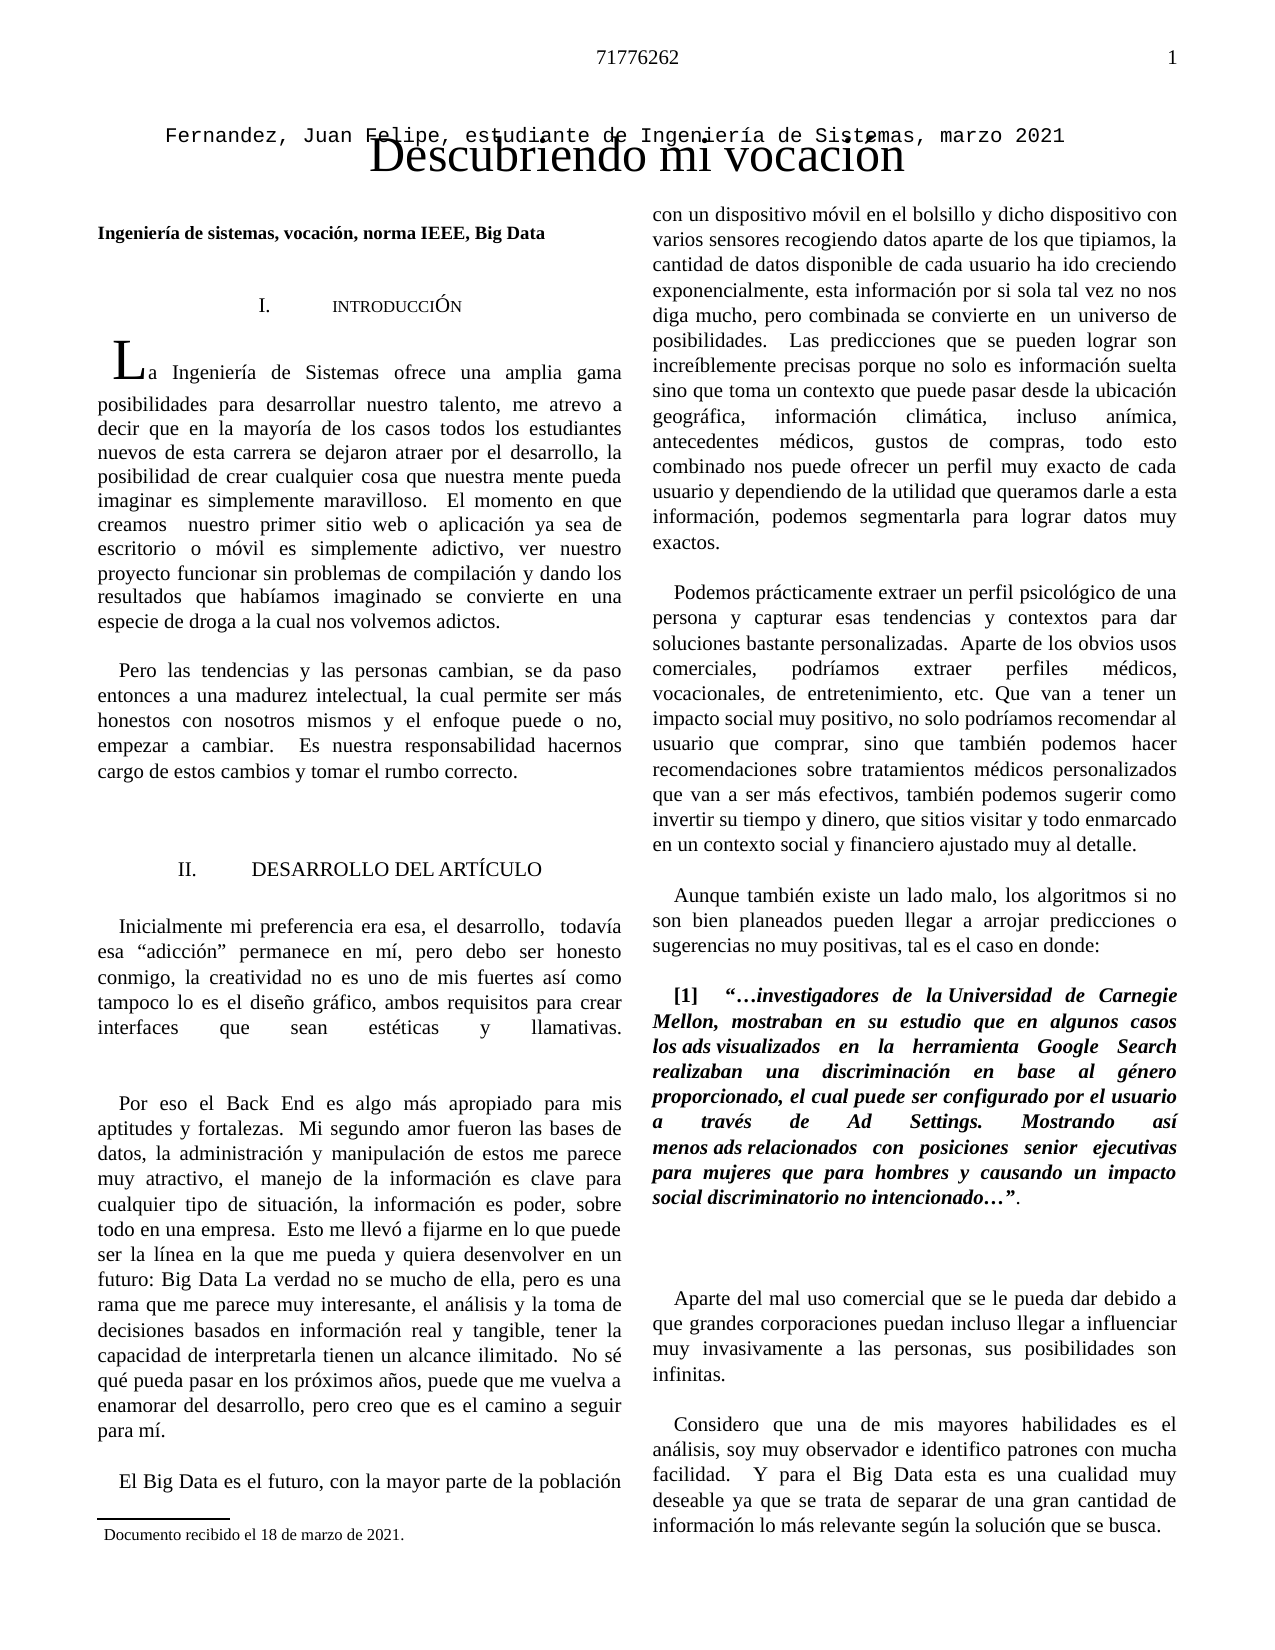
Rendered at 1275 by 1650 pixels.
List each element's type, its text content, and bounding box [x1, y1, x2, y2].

text Aparte del mal uso comercial que se le pueda dar debido a que grandes corporaciones puedan incluso llegar a influenciar muy invasivamente a las personas, sus posibilidades son infinitas. [652, 1286, 1177, 1345]
text Aunque también existe un lado malo, los algoritmos si no son bien planeados pueden llegar a arrojar predicciones o sugerencias no muy positivas, tal es el caso en donde: [652, 883, 1177, 957]
text Aparte del mal uso comercial que se le pueda dar debido a que grandes corporaciones puedan incluso llegar a influenciar muy invasivamente a las personas, sus posibilidades son infinitas. [652, 1346, 1177, 1386]
text El Big Data es el futuro, con la mayor parte de la población con un dispositivo móvil en el bolsillo y dicho dispositivo con varios sensores recogiendo datos aparte de los que tipiamos, la cantidad de datos disponible de cada usuario ha ido creciendo exponencialmente, esta información por si sola tal vez no nos diga mucho, pero combinada se convierte en un universo de posibilidades. Las predicciones que se pueden lograr son increíblemente precisas porque no solo es información suelta sino que toma un contexto que puede pasar desde la ubicación geográfica, información climática, incluso anímica, antecedentes médicos, gustos de compras, todo esto combinado nos puede ofrecer un perfil muy exacto de cada usuario y dependiendo de la utilidad que queramos darle a esta información, podemos segmentarla para lograr datos muy exactos. [652, 105, 1177, 554]
text Ingeniería de sistemas, vocación, norma IEEE, Big Data [97, 222, 622, 243]
subtitle introducciÓn [97, 292, 622, 317]
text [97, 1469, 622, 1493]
text Considero que una de mis mayores habilidades es el análisis, soy muy observador e identifico patrones con mucha facilidad. Y para el Big Data esta es una cualidad muy deseable ya que se trata de separar de una gran cantidad de información lo más relevante según la solución que se busca. [652, 1412, 1177, 1537]
text Inicialmente mi preferencia era esa, el desarrollo, todavía esa “adicción” permanece en mí, pero debo ser honesto conmigo, la creatividad no es uno de mis fuertes así como tampoco lo es el diseño gráfico, ambos requisitos para crear interfaces que sean estéticas y llamativas. [97, 914, 622, 1064]
text La Ingeniería de Sistemas ofrece una amplia gama posibilidades para desarrollar nuestro talento, me atrevo a decir que en la mayoría de los casos todos los estudiantes nuevos de esta carrera se dejaron atraer por el desarrollo, la posibilidad de crear cualquier cosa que nuestra mente pueda imaginar es simplemente maravilloso. El momento en que creamos nuestro primer sitio web o aplicación ya sea de escritorio o móvil es simplemente adictivo, ver nuestro proyecto funcionar sin problemas de compilación y dando los resultados que habíamos imaginado se convierte en una especie de droga a la cual nos volvemos adictos. [97, 325, 622, 633]
subtitle DESARROLLO DEL ARTÍCULO [97, 857, 622, 881]
text Podemos prácticamente extraer un perfil psicológico de una persona y capturar esas tendencias y contextos para dar soluciones bastante personalizadas. Aparte de los obvios usos comerciales, podríamos extraer perfiles médicos, vocacionales, de entretenimiento, etc. Que van a tener un impacto social muy positivo, no solo podríamos recomendar al usuario que comprar, sino que también podemos hacer recomendaciones sobre tratamientos médicos personalizados que van a ser más efectivos, también podemos sugerir como invertir su tiempo y dinero, que sitios visitar y todo enmarcado en un contexto social y financiero ajustado muy al detalle. [652, 580, 1177, 856]
text Por eso el Back End es algo más apropiado para mis aptitudes y fortalezas. Mi segundo amor fueron las bases de datos, la administración y manipulación de estos me parece muy atractivo, el manejo de la información es clave para cualquier tipo de situación, la información es poder, sobre todo en una empresa. Esto me llevó a fijarme en lo que puede ser la línea en la que me pueda y quiera desenvolver en un futuro: Big Data La verdad no se mucho de ella, pero es una rama que me parece muy interesante, el análisis y la toma de decisiones basados en información real y tangible, tener la capacidad de interpretarla tienen un alcance ilimitado. No sé qué pueda pasar en los próximos años, puede que me vuelva a enamorar del desarrollo, pero creo que es el camino a seguir para mí. [97, 1091, 622, 1442]
text Pero las tendencias y las personas cambian, se da paso entonces a una madurez intelectual, la cual permite ser más honestos con nosotros mismos y el enfoque puede o no, empezar a cambiar. Es nuestra responsabilidad hacernos cargo de estos cambios y tomar el rumbo correcto. [97, 658, 622, 783]
text Fernandez, Juan Felipe, estudiante de Ingeniería de Sistemas, marzo 2021 [165, 125, 1110, 149]
title Descubriendo mi vocación [150, 125, 1125, 182]
